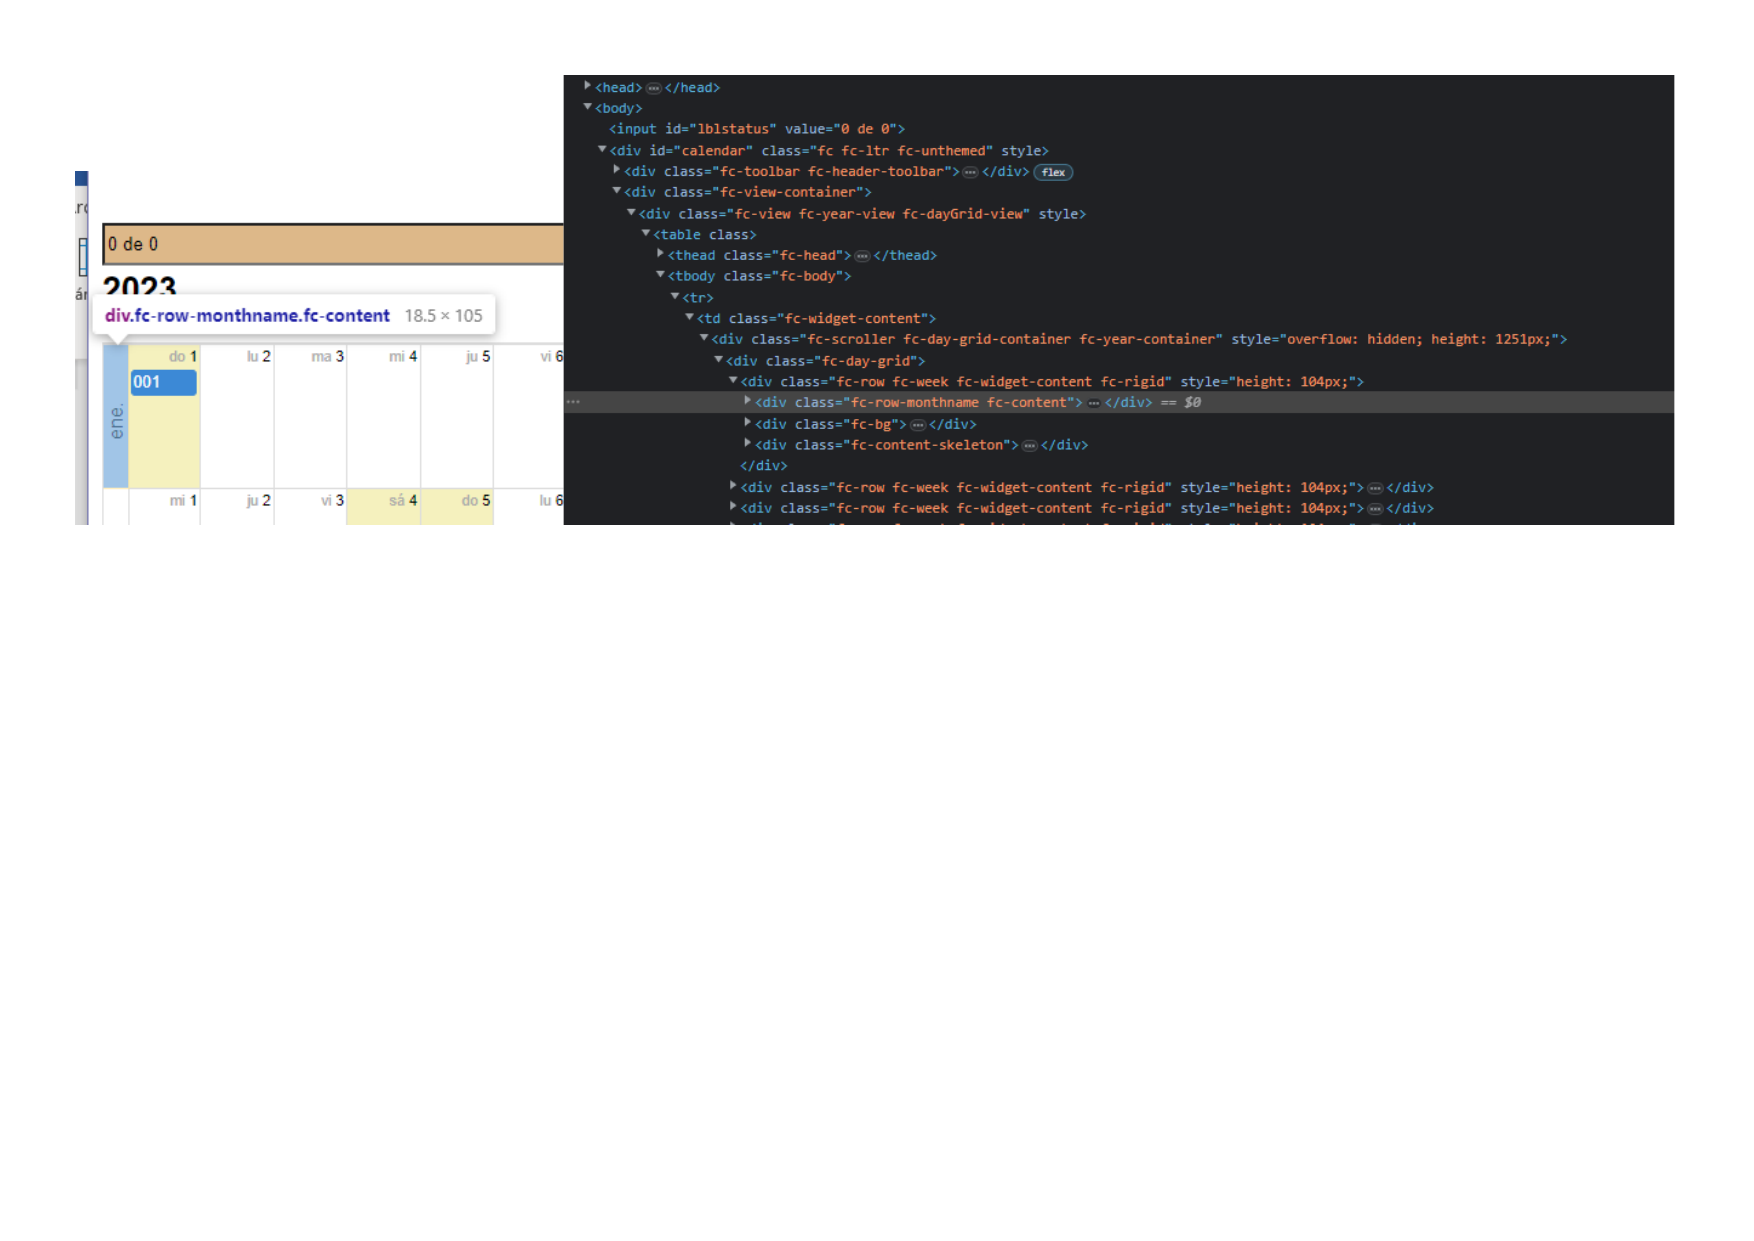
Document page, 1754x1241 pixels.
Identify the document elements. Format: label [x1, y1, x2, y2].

picture [75, 75, 1675, 525]
